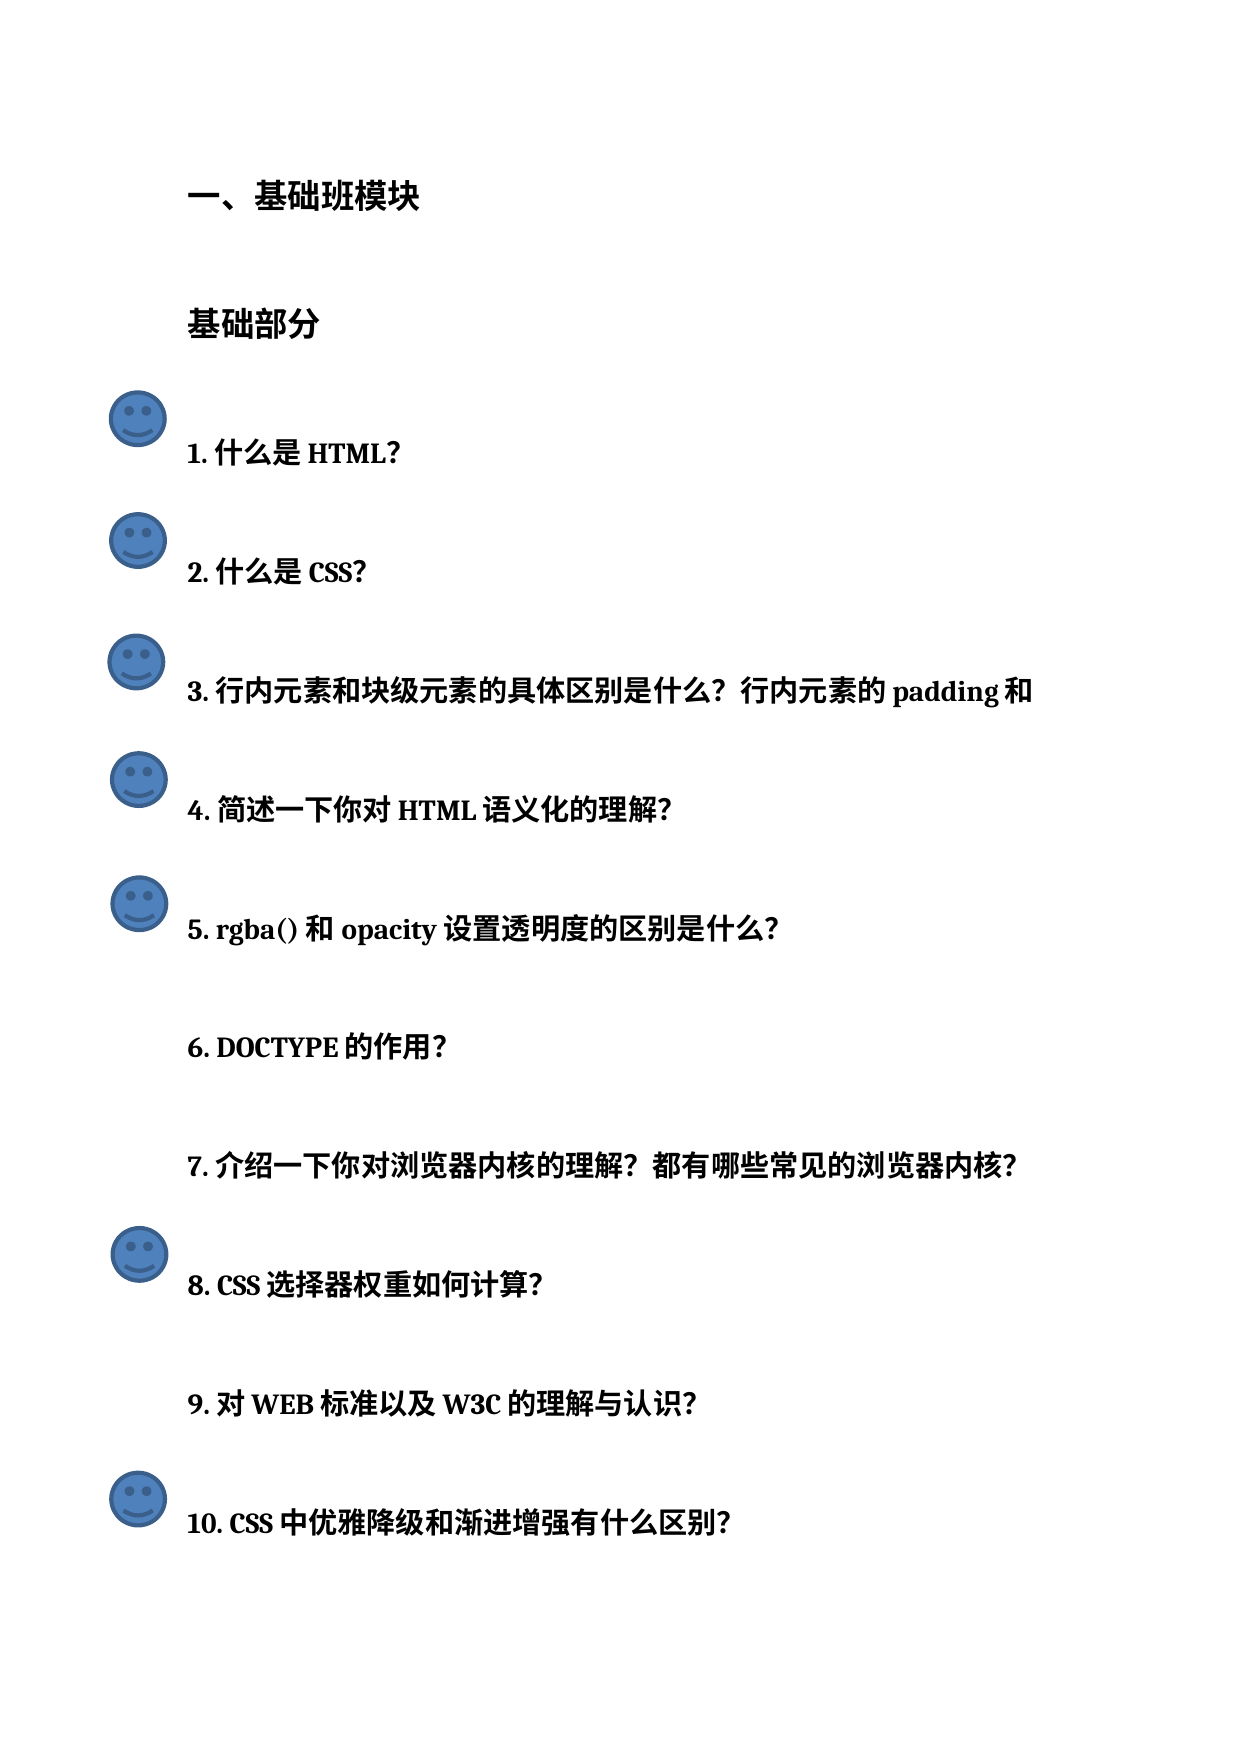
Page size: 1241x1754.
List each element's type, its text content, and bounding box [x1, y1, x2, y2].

subtitle 1. 什么是HTML？ [187, 418, 1053, 483]
subtitle 2. 什么是CSS？ [187, 537, 1053, 602]
subtitle 基础部分 [187, 289, 1053, 354]
subtitle 4. 简述一下你对HTML语义化的理解？ [187, 775, 1053, 840]
subtitle 一、基础班模块 [187, 162, 1053, 227]
subtitle 3. 行内元素和块级元素的具体区别是什么？行内元素的padding和 [187, 656, 1053, 721]
subtitle 9. 对WEB标准以及W3C的理解与认识？ [187, 1369, 1053, 1434]
subtitle 6. DOCTYPE的作用？ [187, 1013, 1053, 1078]
subtitle 5. rgba() 和 opacity 设置透明度的区别是什么？ [187, 894, 1053, 959]
subtitle 8. CSS选择器权重如何计算？ [187, 1250, 1053, 1315]
subtitle 7. 介绍一下你对浏览器内核的理解？都有哪些常见的浏览器内核？ [187, 1132, 1053, 1197]
subtitle 10. CSS中优雅降级和渐进增强有什么区别？ [187, 1488, 1053, 1553]
